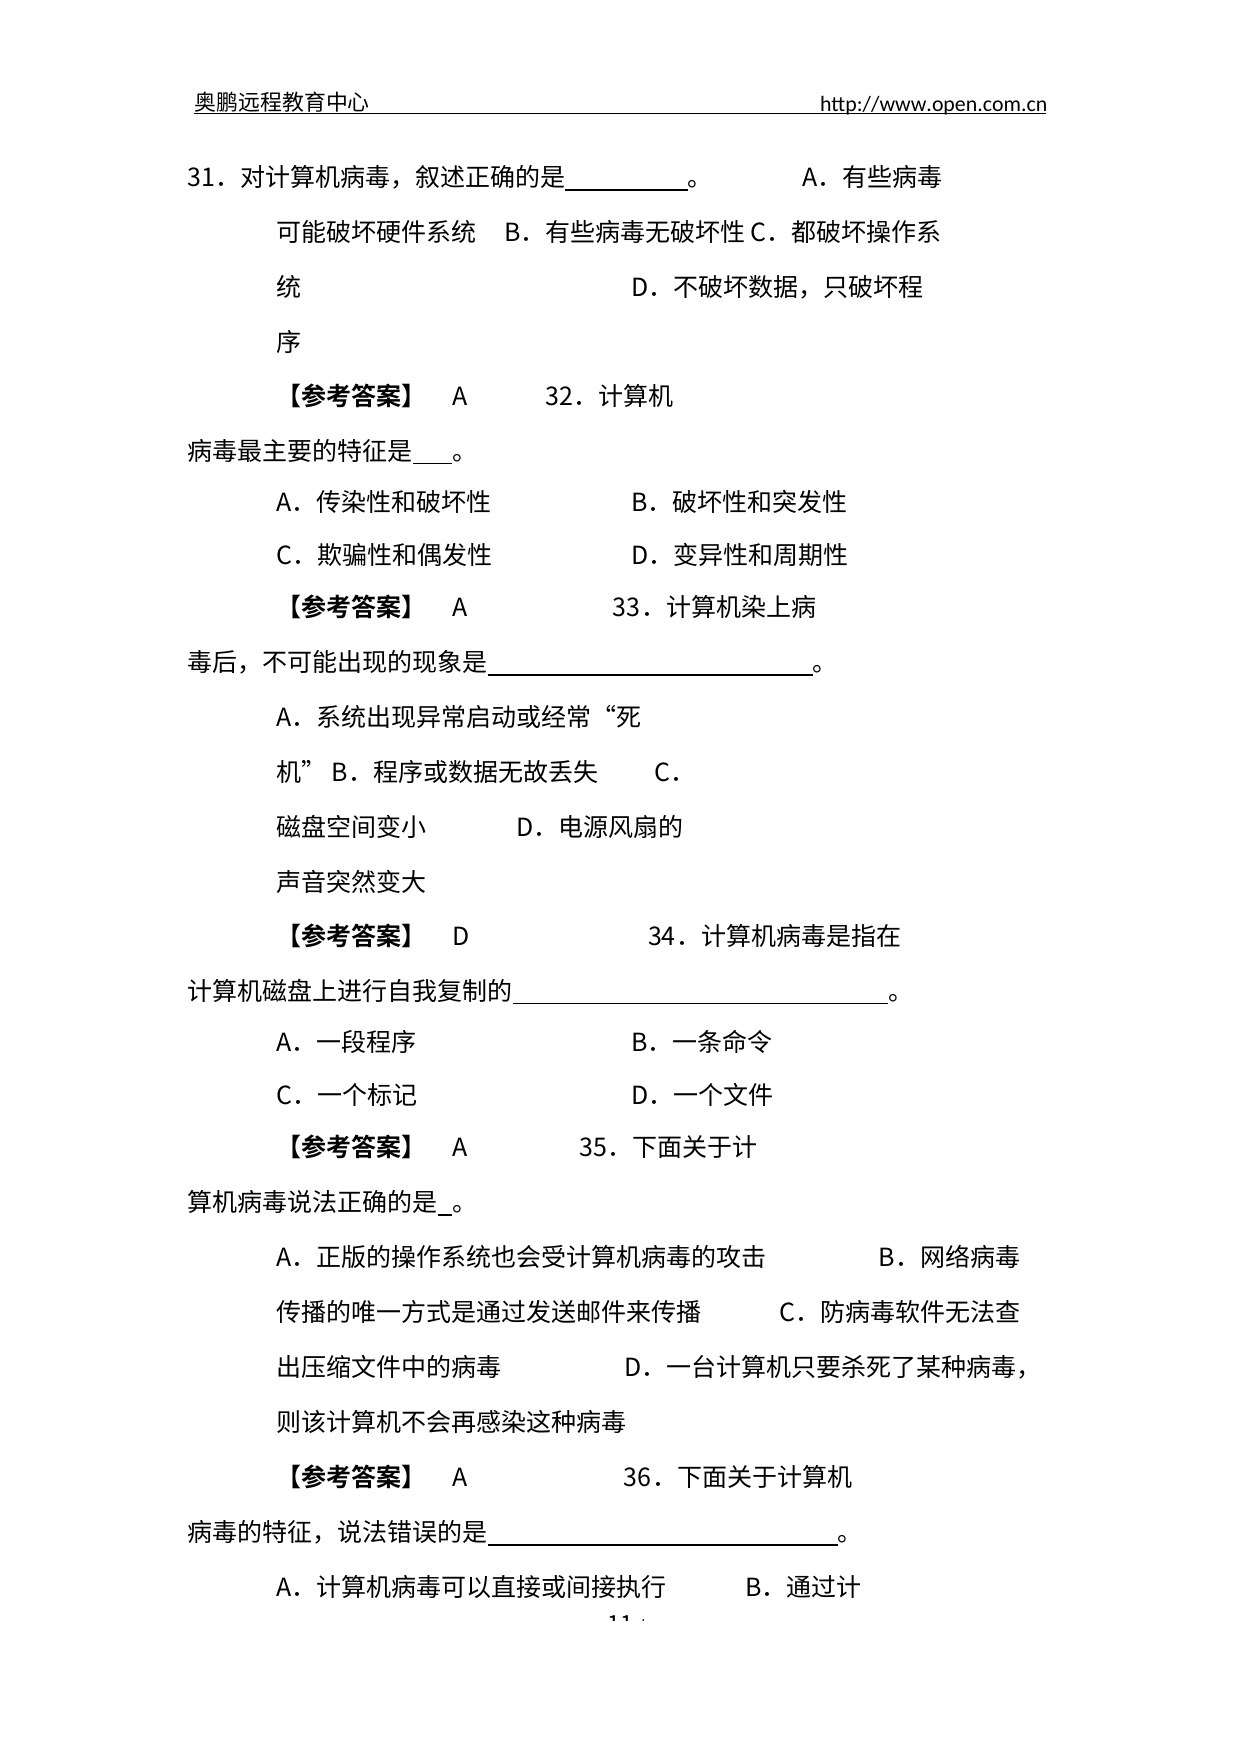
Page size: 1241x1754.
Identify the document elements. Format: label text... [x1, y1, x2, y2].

text A．一段程序 B．一条命令 [276, 1027, 1076, 1058]
text A．传染性和破坏性 B．破坏性和突发性 [276, 487, 1076, 518]
text 【参考答案】 D 34．计算机病毒是指在计算机磁盘上进行自我复制的 。 [187, 917, 913, 1008]
text A．正版的操作系统也会受计算机病毒的攻击 B．网络病毒传播的唯一方式是通过发送邮件来传播 C．防病毒软件无法查出压缩文件中的病毒 D．一台计算机只要杀死了某种病毒，则该计算机不会再感染这种病毒 [276, 1238, 1039, 1439]
text C．一个标记 D．一个文件 [276, 1075, 1076, 1111]
text 【参考答案】 A 33．计算机染上病毒后，不可能出现的现象是 。 [187, 588, 838, 679]
text 【参考答案】 A 32．计算机病毒最主要的特征是 。 [187, 377, 688, 468]
text A．系统出现异常启动或经常“死机” B．程序或数据无故丢失 C．磁盘空间变小 D．电源风扇的声音突然变大 [276, 698, 689, 898]
text C．欺骗性和偶发性 D．变异性和周期性 [276, 535, 1076, 571]
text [276, 1568, 864, 1604]
text 31．对计算机病毒，叙述正确的是 。 A．有些病毒可能破坏硬件系统 B．有些病毒无破坏性C．都破坏操作系统 D．不破坏数据，只破坏程序 [187, 158, 944, 358]
text 【参考答案】 A 35．下面关于计算机病毒说法正确的是 。 [187, 1128, 763, 1219]
text 【参考答案】 A 36．下面关于计算机病毒的特征，说法错误的是 。 [187, 1458, 863, 1549]
